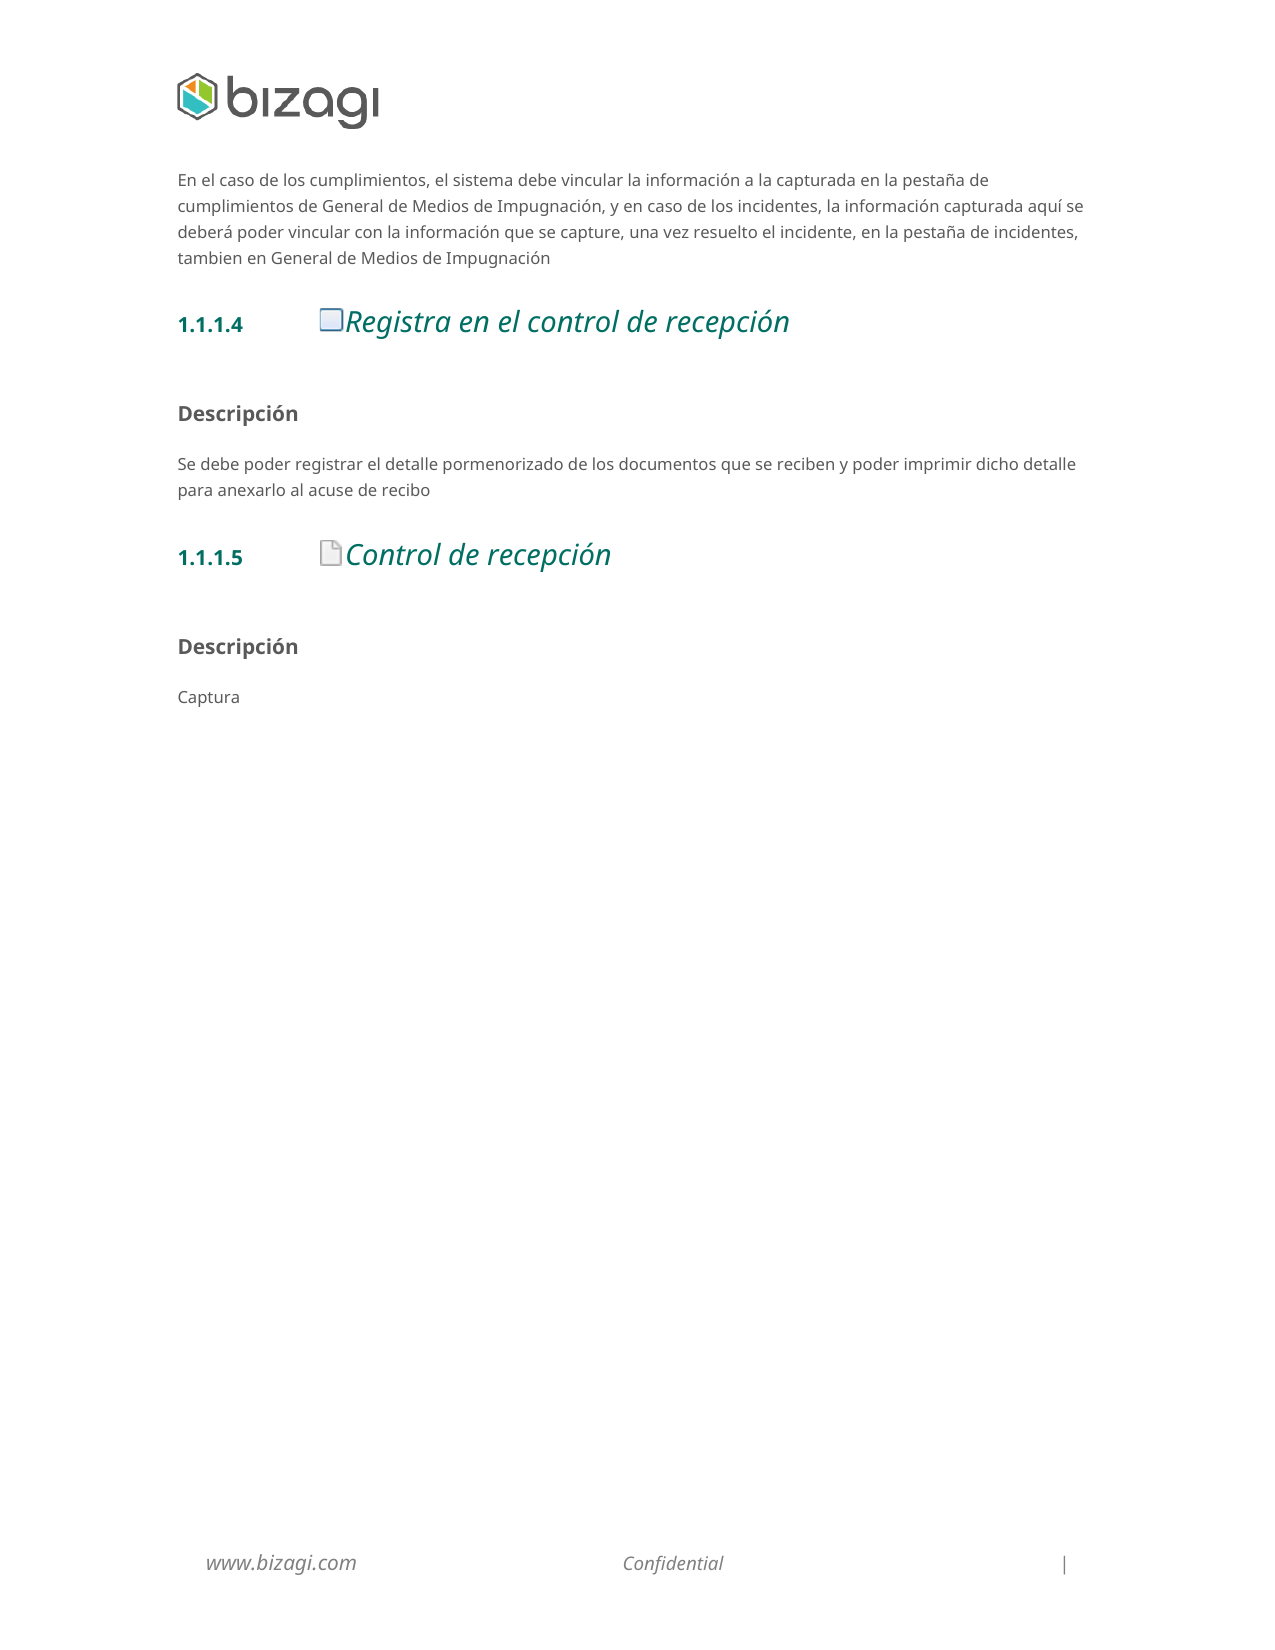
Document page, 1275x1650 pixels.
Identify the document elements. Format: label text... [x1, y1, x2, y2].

subtitle Control de recepción [177, 534, 1098, 574]
text En el caso de los cumplimientos, el sistema debe vincular la información a la capturada en la pestaña de cumplimientos de General de Medios de Impugnación, y en caso de los incidentes, la información capturada aquí se deberá poder vincular con la información que se capture, una vez resuelto el incidente, en la pestaña de incidentes, tambien en General de Medios de Impugnación [177, 168, 1098, 269]
picture [319, 307, 345, 333]
picture [319, 540, 345, 566]
text Descripción [177, 632, 1098, 660]
text Captura [177, 685, 1098, 708]
text Descripción [177, 399, 1098, 428]
subtitle Registra en el control de recepción [177, 302, 1098, 341]
picture [177, 73, 379, 129]
text Se debe poder registrar el detalle pormenorizado de los documentos que se reciben y poder imprimir dicho detalle para anexarlo al acuse de recibo [177, 453, 1098, 502]
